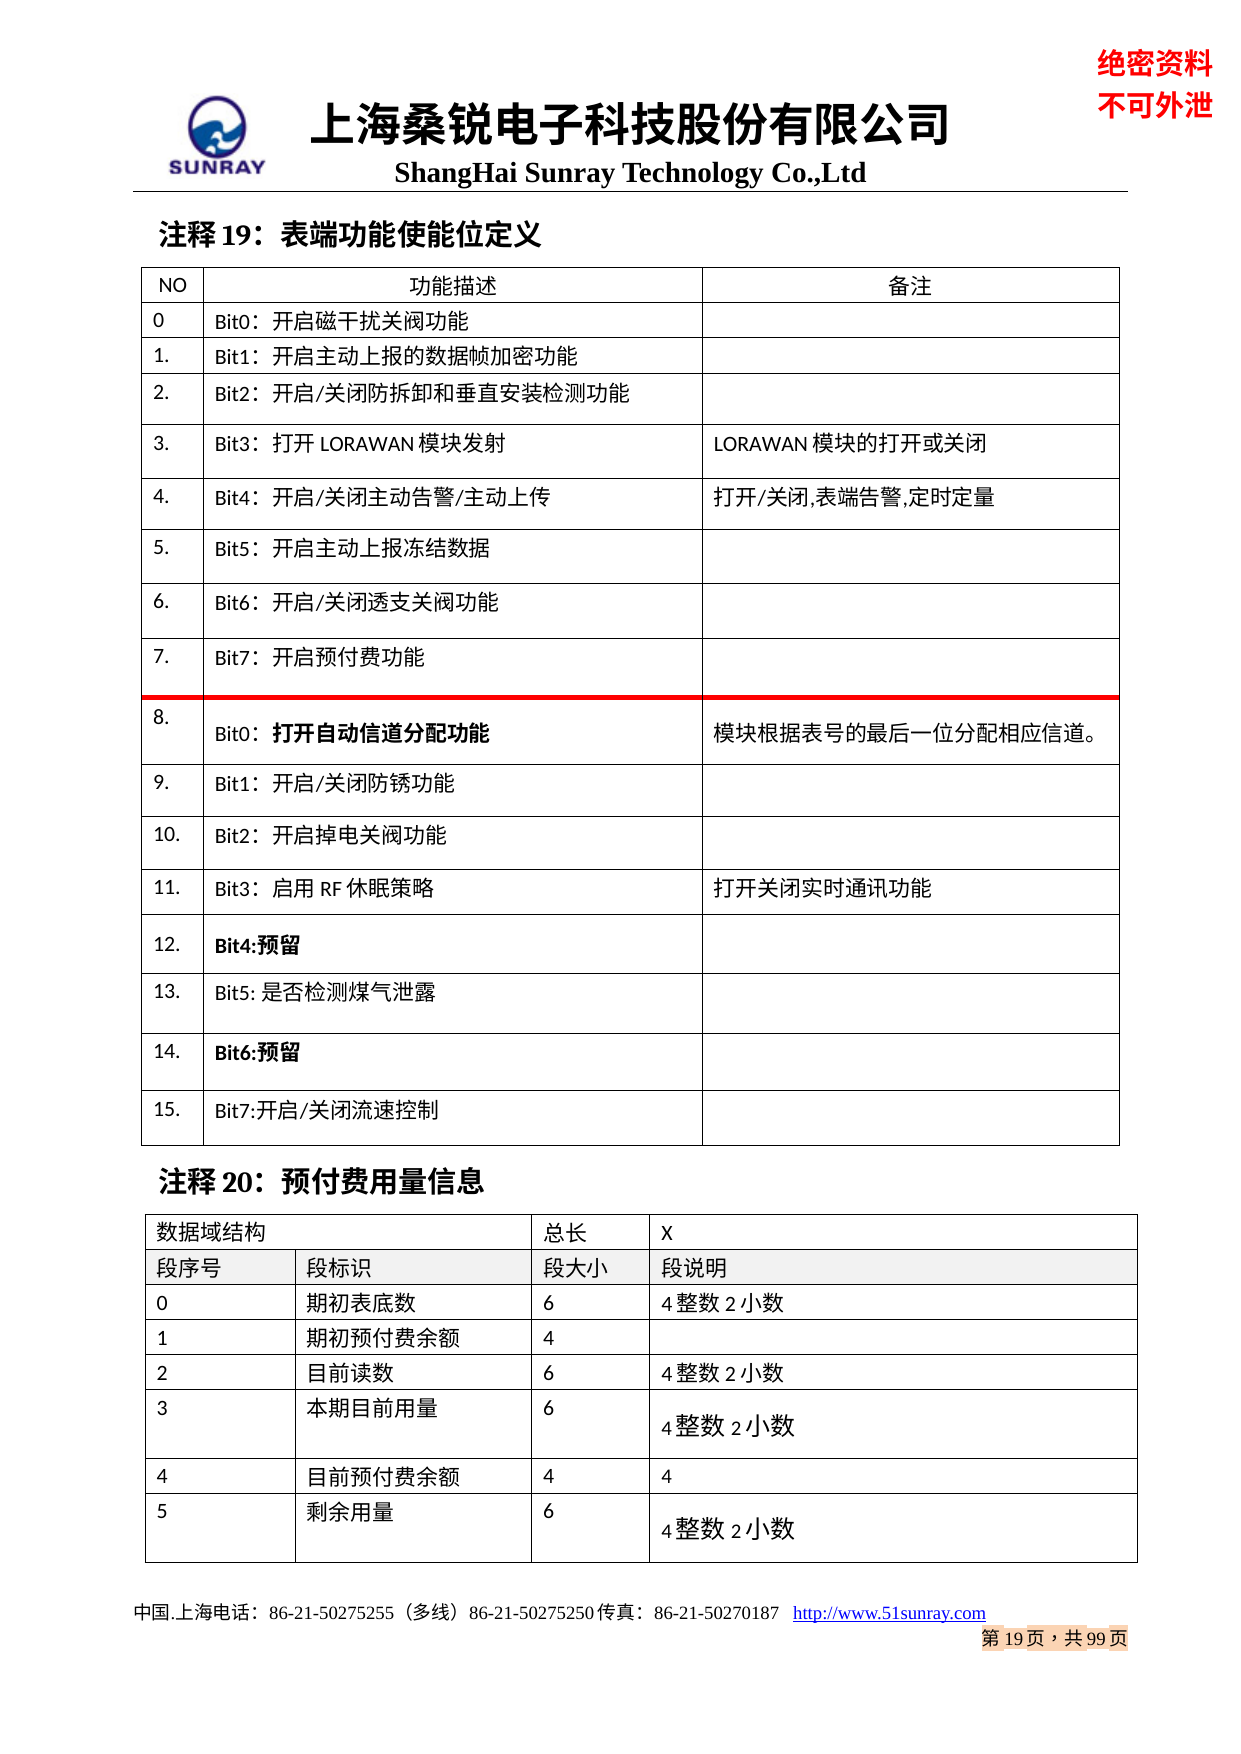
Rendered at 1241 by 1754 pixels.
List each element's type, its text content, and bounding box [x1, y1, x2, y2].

picture [166, 93, 267, 179]
table_cell Bit2：开启/关闭防拆卸和垂直安装检测功能 [204, 374, 702, 424]
table_cell 2 [146, 1355, 295, 1389]
table_cell 4 [532, 1459, 649, 1493]
table_cell Bit0：开启磁干扰关阀功能 [204, 303, 702, 337]
table_cell Bit2：开启掉电关阀功能 [204, 817, 702, 868]
table_cell [142, 530, 203, 582]
table_cell Bit6:预留 [204, 1034, 702, 1090]
table_cell 6 [532, 1390, 649, 1458]
table_cell [650, 1320, 1137, 1354]
table_cell [142, 1091, 203, 1145]
table_cell Bit5：开启主动上报冻结数据 [204, 530, 702, 582]
table_cell Bit4:预留 [204, 915, 702, 973]
table_cell Bit0：打开自动信道分配功能 [204, 700, 702, 764]
table_cell 段大小 [532, 1250, 649, 1284]
table_cell [142, 870, 203, 914]
table_cell Bit4：开启/关闭主动告警/主动上传 [204, 479, 702, 529]
table_cell 4整数2小数 [650, 1285, 1137, 1319]
table_cell 期初预付费余额 [296, 1320, 531, 1354]
table_cell 4整数2小数 [650, 1390, 1137, 1458]
table_cell 0 [146, 1285, 295, 1319]
table_cell Bit5: 是否检测煤气泄露 [204, 974, 702, 1033]
table_cell Bit1：开启主动上报的数据帧加密功能 [204, 338, 702, 373]
subtitle 注释19：表端功能使能位定义 [158, 199, 1128, 267]
table_header 功能描述 [204, 268, 702, 302]
table_cell 4整数2小数 [650, 1355, 1137, 1389]
table_cell [703, 1091, 1119, 1145]
table_header 数据域结构 [146, 1215, 531, 1249]
table_cell 目前读数 [296, 1355, 531, 1389]
table_cell [703, 338, 1119, 373]
table_cell [703, 374, 1119, 424]
table_cell 6 [532, 1285, 649, 1319]
table_cell [142, 765, 203, 816]
table_cell [142, 915, 203, 973]
table_cell 目前预付费余额 [296, 1459, 531, 1493]
table_cell 6 [532, 1494, 649, 1562]
table_cell [703, 817, 1119, 868]
table_cell [703, 915, 1119, 973]
table_cell 4 [532, 1320, 649, 1354]
table_cell [142, 374, 203, 424]
table_cell [142, 1034, 203, 1090]
table_cell 打开/关闭,表端告警,定时定量 [703, 479, 1119, 529]
table_cell LORAWAN模块的打开或关闭 [703, 425, 1119, 478]
table_cell 打开关闭实时通讯功能 [703, 870, 1119, 914]
table_cell [142, 974, 203, 1033]
table_cell Bit7:开启/关闭流速控制 [204, 1091, 702, 1145]
table_cell [703, 765, 1119, 816]
table_header X [650, 1215, 1137, 1249]
table_header NO [142, 268, 203, 302]
table_cell [142, 425, 203, 478]
table_cell [703, 1034, 1119, 1090]
table_cell [142, 817, 203, 868]
table_cell [142, 338, 203, 373]
table_cell 4 [146, 1459, 295, 1493]
table_cell [703, 584, 1119, 637]
table_cell 4整数2小数 [650, 1494, 1137, 1562]
table_cell 1 [146, 1320, 295, 1354]
table_cell 4 [650, 1459, 1137, 1493]
table_cell 0 [142, 303, 203, 337]
table_cell 6 [532, 1355, 649, 1389]
table_cell [142, 700, 203, 764]
table_cell 段标识 [296, 1250, 531, 1284]
table_cell [142, 479, 203, 529]
table_cell 段说明 [650, 1250, 1137, 1284]
table_cell Bit1：开启/关闭防锈功能 [204, 765, 702, 816]
table_cell [703, 639, 1119, 695]
table_cell [703, 530, 1119, 582]
table_cell 3 [146, 1390, 295, 1458]
table_cell 段序号 [146, 1250, 295, 1284]
table_cell Bit7：开启预付费功能 [204, 639, 702, 695]
table_cell 模块根据表号的最后一位分配相应信道。 [703, 700, 1119, 764]
table_header 备注 [703, 268, 1119, 302]
table_cell 剩余用量 [296, 1494, 531, 1562]
table_cell [142, 584, 203, 637]
table_cell Bit3：打开LORAWAN模块发射 [204, 425, 702, 478]
table_cell 期初表底数 [296, 1285, 531, 1319]
table_cell [142, 639, 203, 695]
table_cell Bit3：启用RF休眠策略 [204, 870, 702, 914]
table_cell [703, 303, 1119, 337]
table_cell Bit6：开启/关闭透支关阀功能 [204, 584, 702, 637]
subtitle 注释20：预付费用量信息 [158, 1146, 1128, 1214]
table_cell 本期目前用量 [296, 1390, 531, 1458]
table_cell 5 [146, 1494, 295, 1562]
table_header 总长 [532, 1215, 649, 1249]
table_cell [703, 974, 1119, 1033]
